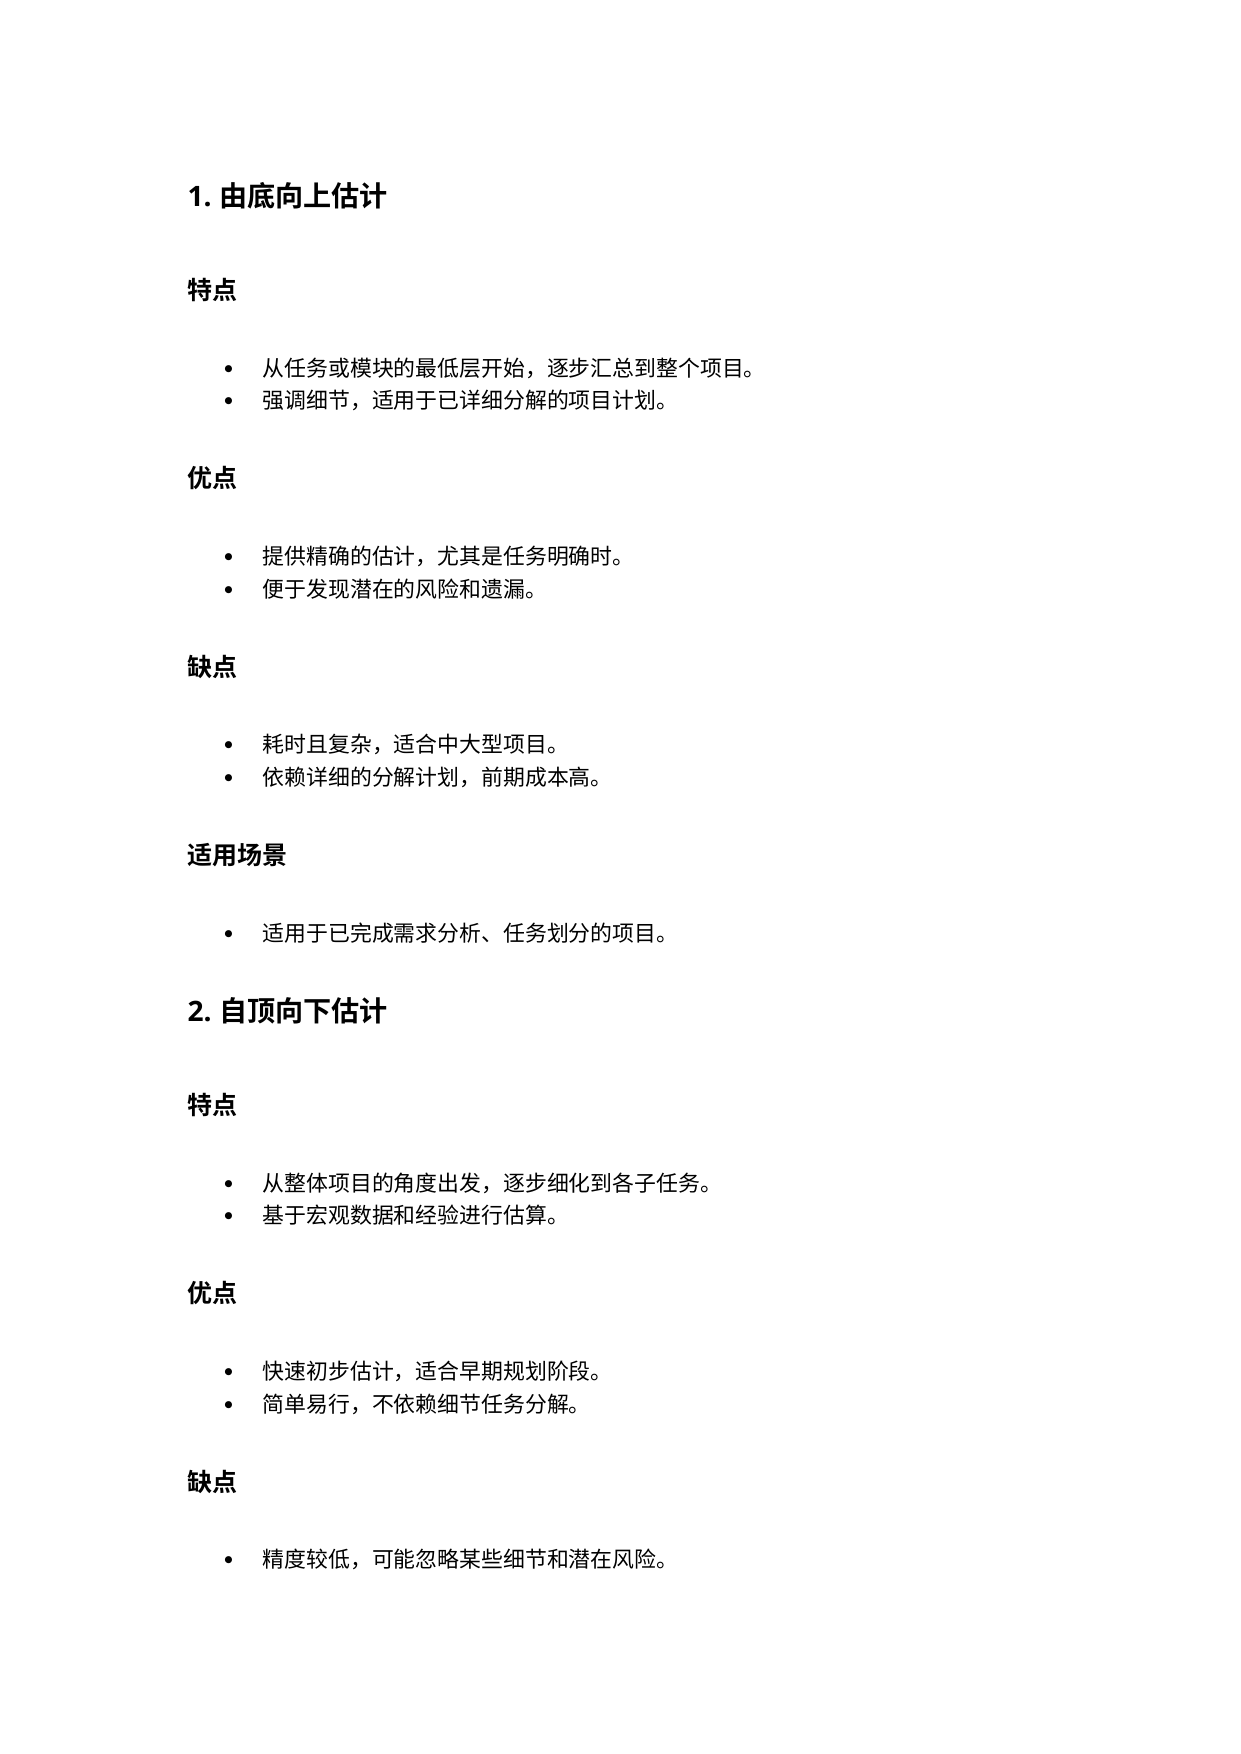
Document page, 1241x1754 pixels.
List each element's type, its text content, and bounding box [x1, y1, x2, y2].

list 简单易行，不依赖细节任务分解。 [225, 1386, 1053, 1419]
list 耗时且复杂，适合中大型项目。 [225, 727, 1053, 759]
subtitle 优点 [187, 444, 1053, 509]
subtitle 1. 由底向上估计 [187, 162, 1053, 227]
subtitle 缺点 [187, 1448, 1053, 1513]
list 依赖详细的分解计划，前期成本高。 [225, 759, 1053, 792]
list 从任务或模块的最低层开始，逐步汇总到整个项目。 [225, 350, 1053, 383]
subtitle 特点 [187, 1071, 1053, 1136]
list 提供精确的估计，尤其是任务明确时。 [225, 539, 1053, 571]
list 基于宏观数据和经验进行估算。 [225, 1198, 1053, 1230]
list 精度较低，可能忽略某些细节和潜在风险。 [225, 1542, 1053, 1574]
list 强调细节，适用于已详细分解的项目计划。 [225, 383, 1053, 415]
list 适用于已完成需求分析、任务划分的项目。 [225, 915, 1053, 948]
list 快速初步估计，适合早期规划阶段。 [225, 1354, 1053, 1386]
subtitle 缺点 [187, 633, 1053, 698]
list 从整体项目的角度出发，逐步细化到各子任务。 [225, 1165, 1053, 1198]
subtitle 特点 [187, 256, 1053, 321]
subtitle 2. 自顶向下估计 [187, 977, 1053, 1042]
subtitle 适用场景 [187, 821, 1053, 886]
list 便于发现潜在的风险和遗漏。 [225, 571, 1053, 604]
subtitle 优点 [187, 1259, 1053, 1324]
